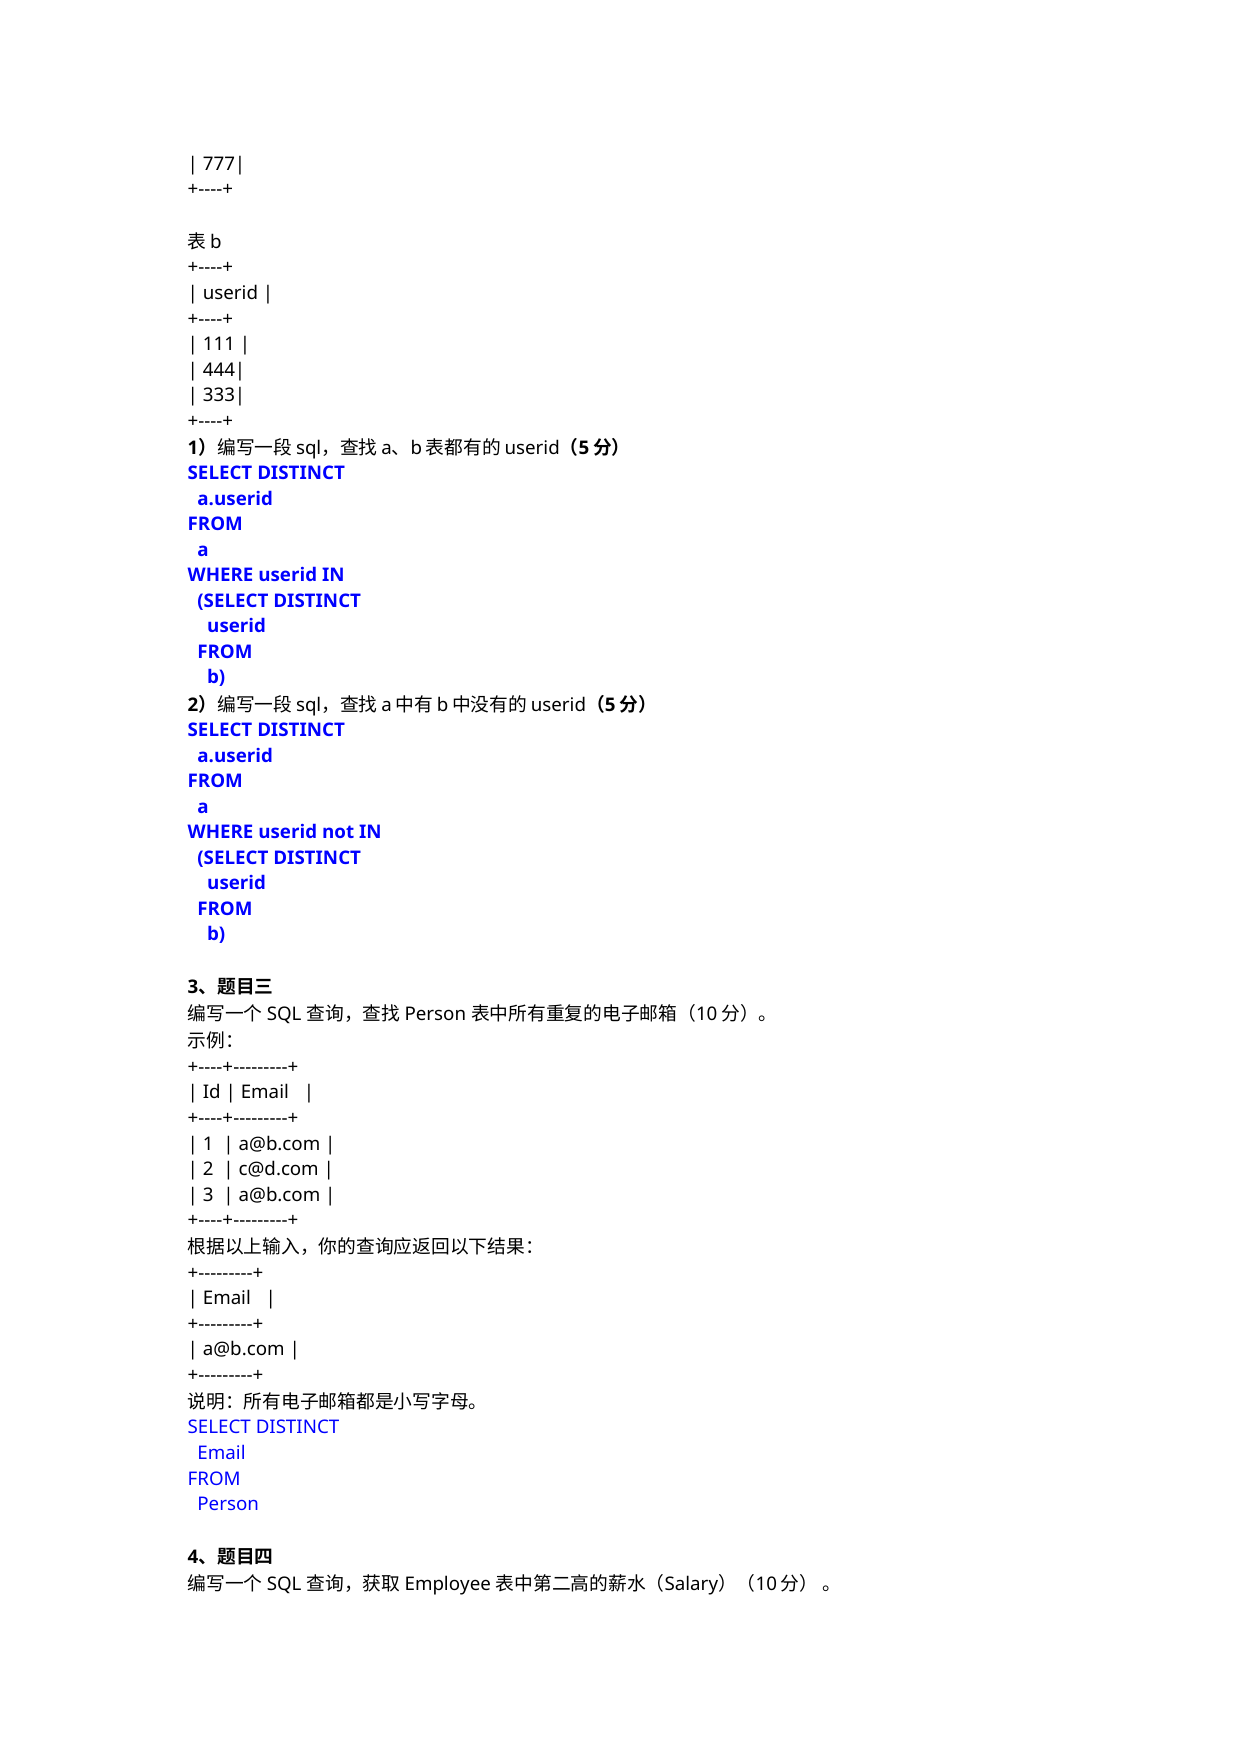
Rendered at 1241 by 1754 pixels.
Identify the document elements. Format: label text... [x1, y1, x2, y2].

text | a@b.com | [187, 1336, 1053, 1361]
list (SELECT DISTINCT [187, 587, 1053, 613]
text 说明：所有电子邮箱都是小写字母。 [187, 1387, 1053, 1414]
text SELECT DISTINCT [187, 1414, 1053, 1439]
text +---------+ [187, 1310, 1053, 1336]
list FROM [187, 767, 1053, 793]
text | 111 | [187, 330, 1053, 356]
list FROM [187, 895, 1053, 921]
text +---------+ [187, 1361, 1053, 1387]
list userid [187, 613, 1053, 638]
list WHERE userid not IN [187, 818, 1053, 844]
text +----+ [187, 176, 1053, 201]
list FROM [187, 511, 1053, 536]
text +----+---------+ [187, 1206, 1053, 1232]
text +----+ [187, 254, 1053, 279]
text +---------+ [187, 1259, 1053, 1284]
text | 444| [187, 356, 1053, 381]
list a [187, 793, 1053, 818]
list b) [187, 664, 1053, 689]
text FROM [187, 1465, 1053, 1490]
text +----+ [187, 407, 1053, 432]
text | 777| [187, 150, 1053, 176]
list (SELECT DISTINCT [187, 844, 1053, 869]
text Email [187, 1439, 1053, 1465]
text 3、题目三 [187, 972, 1053, 999]
text Person [187, 1490, 1053, 1516]
list SELECT DISTINCT [187, 716, 1053, 742]
list WHERE userid IN [187, 562, 1053, 587]
text +----+---------+ [187, 1053, 1053, 1079]
list a.userid [187, 742, 1053, 767]
list userid [187, 869, 1053, 895]
text | 2 | c@d.com | [187, 1155, 1053, 1181]
text 根据以上输入，你的查询应返回以下结果： [187, 1232, 1053, 1259]
text | userid | [187, 279, 1053, 305]
text | 333| [187, 381, 1053, 407]
text 4、题目四 [187, 1541, 1053, 1569]
text | Id | Email | [187, 1079, 1053, 1104]
list 编写一段sql，查找a、b表都有的userid（5分） [187, 432, 1053, 459]
text +----+---------+ [187, 1104, 1053, 1130]
list FROM [187, 638, 1053, 664]
text +----+ [187, 305, 1053, 330]
text | 1 | a@b.com | [187, 1130, 1053, 1155]
list b) [187, 921, 1053, 946]
list a [187, 536, 1053, 562]
text 编写一个 SQL 查询，获取 Employee 表中第二高的薪水（Salary）（10分） 。 [187, 1569, 1053, 1596]
text 编写一个 SQL 查询，查找 Person 表中所有重复的电子邮箱（10分）。 [187, 999, 1053, 1026]
text | 3 | a@b.com | [187, 1181, 1053, 1206]
text | Email | [187, 1284, 1053, 1310]
text 表b [187, 227, 1053, 254]
list a.userid [187, 485, 1053, 511]
list SELECT DISTINCT [187, 459, 1053, 485]
text 示例： [187, 1026, 1053, 1053]
list 编写一段sql，查找a中有b中没有的userid（5分） [187, 689, 1053, 716]
